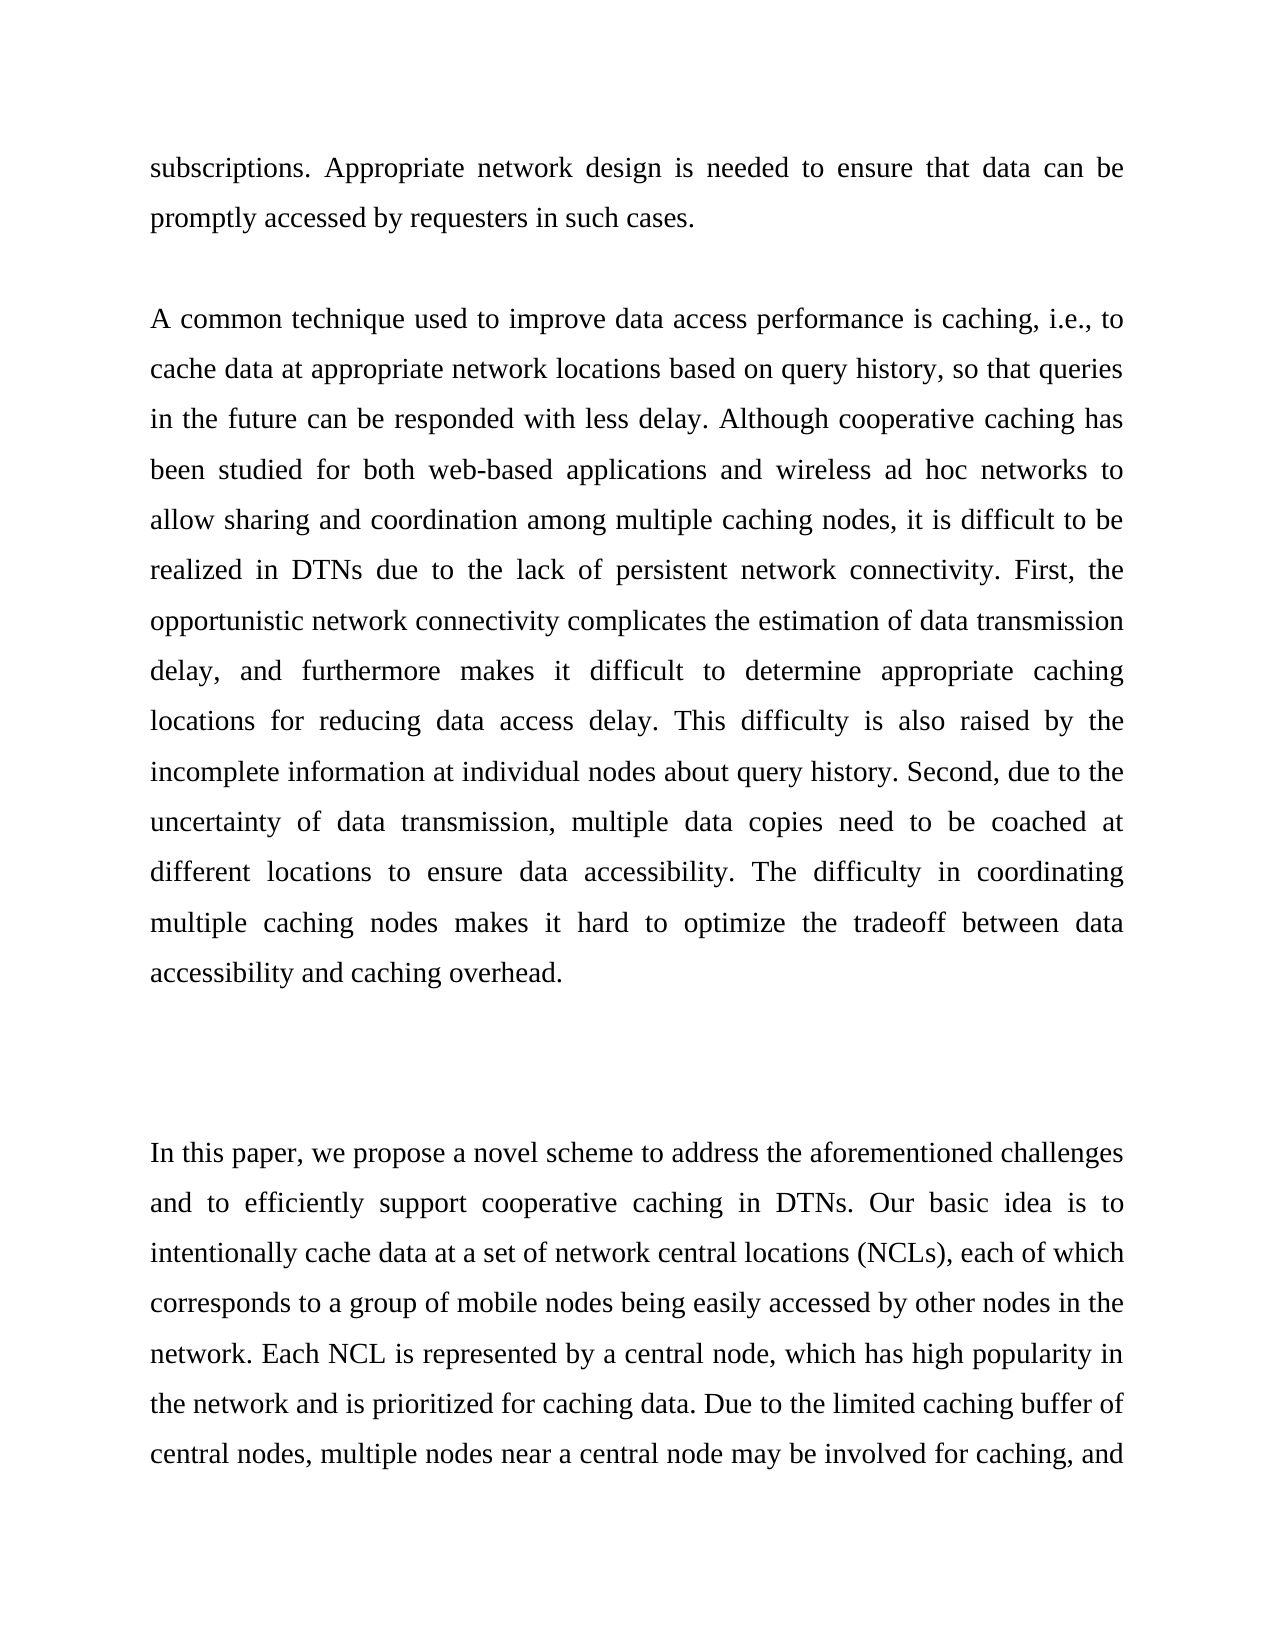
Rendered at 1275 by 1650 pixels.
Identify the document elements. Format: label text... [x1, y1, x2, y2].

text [150, 1135, 1125, 1470]
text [150, 150, 1125, 234]
text A common technique used to improve data access performance is caching, i.e., to cache data at appropriate network locations based on query history, so that queries in the future can be responded with less delay. Although cooperative caching has been studied for both web-based applications and wireless ad hoc networks to allow sharing and coordination among multiple caching nodes, it is difficult to be realized in DTNs due to the lack of persistent network connectivity. First, the opportunistic network connectivity complicates the estimation of data transmission delay, and furthermore makes it difficult to determine appropriate caching locations for reducing data access delay. This difficulty is also raised by the incomplete information at individual nodes about query history. Second, due to the uncertainty of data transmission, multiple data copies need to be coached at different locations to ensure data accessibility. The difficulty in coordinating multiple caching nodes makes it hard to optimize the tradeoff between data accessibility and caching overhead. [150, 301, 1125, 988]
